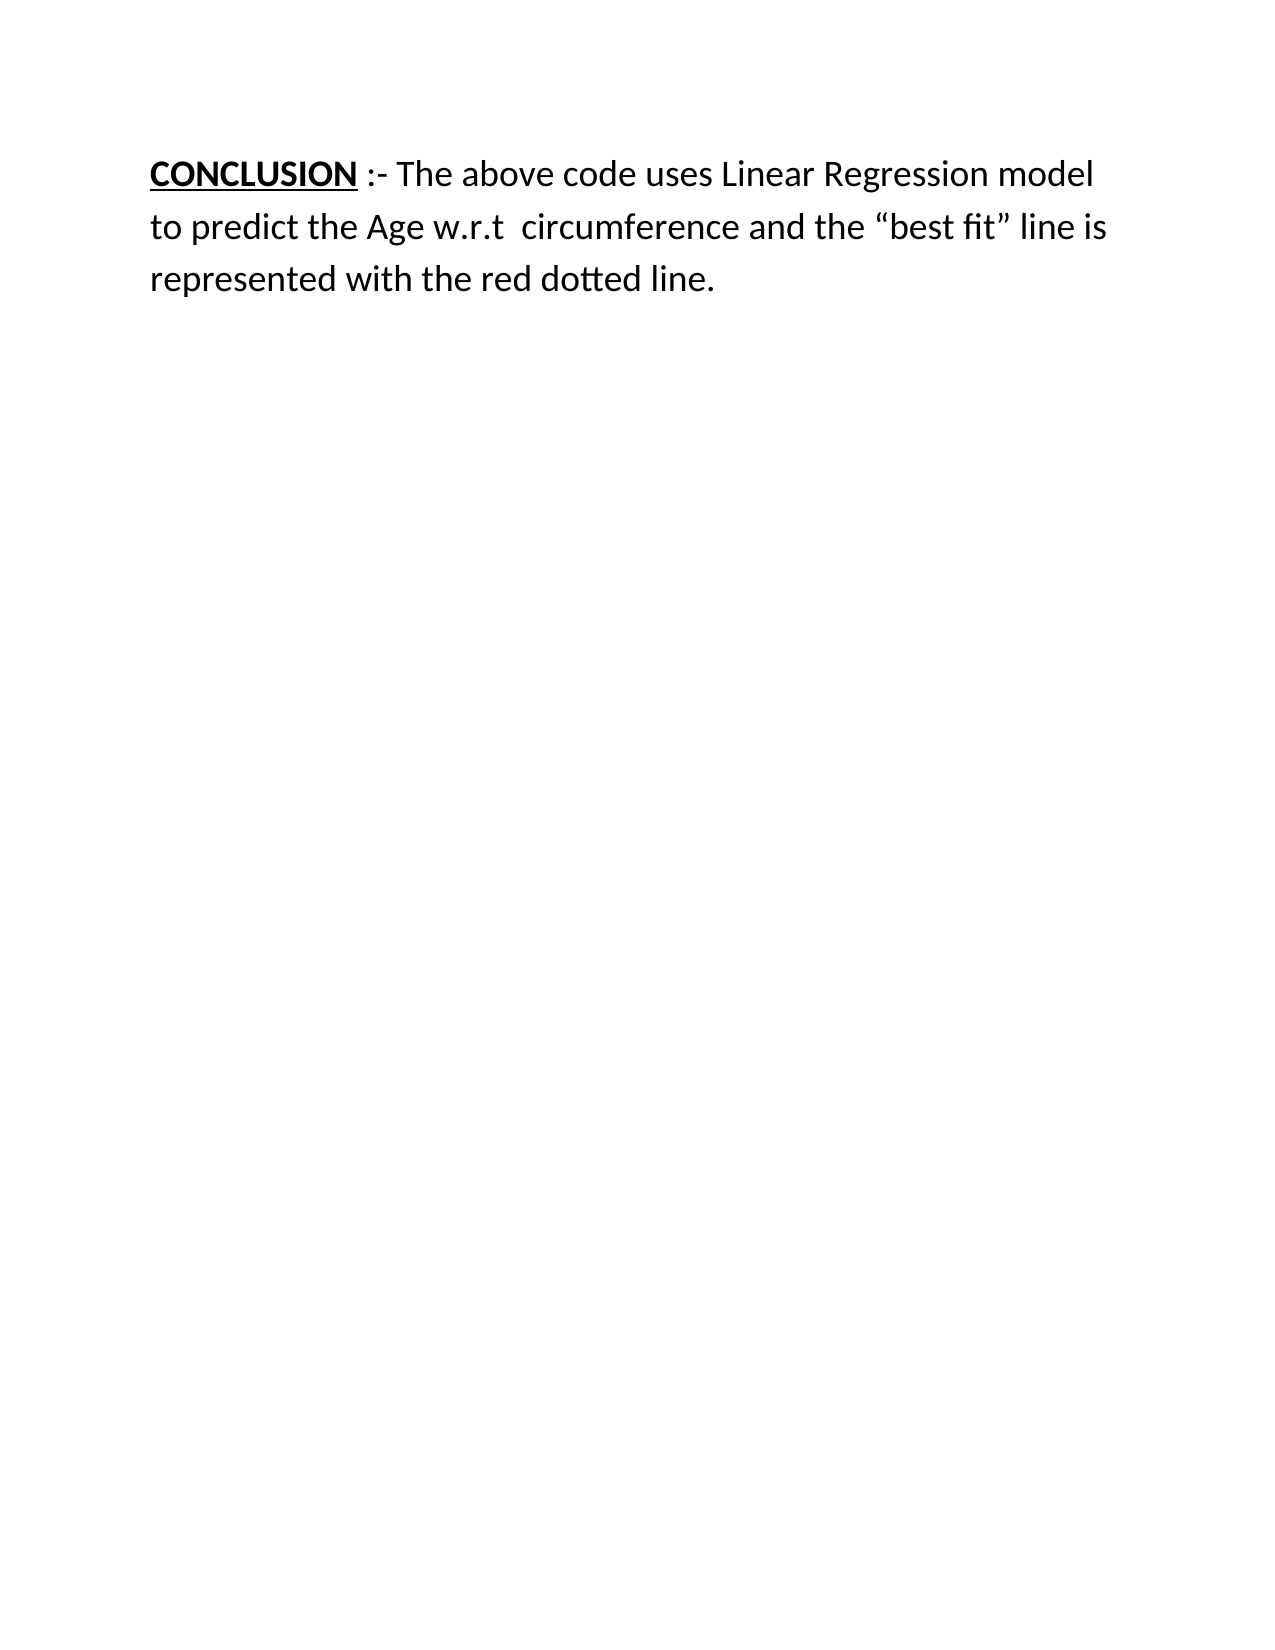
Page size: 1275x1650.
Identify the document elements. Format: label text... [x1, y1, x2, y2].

text CONCLUSION :- The above code uses Linear Regression model to predict the Age w.r.t circumference and the “best fit” line is represented with the red dotted line. [150, 150, 1125, 301]
